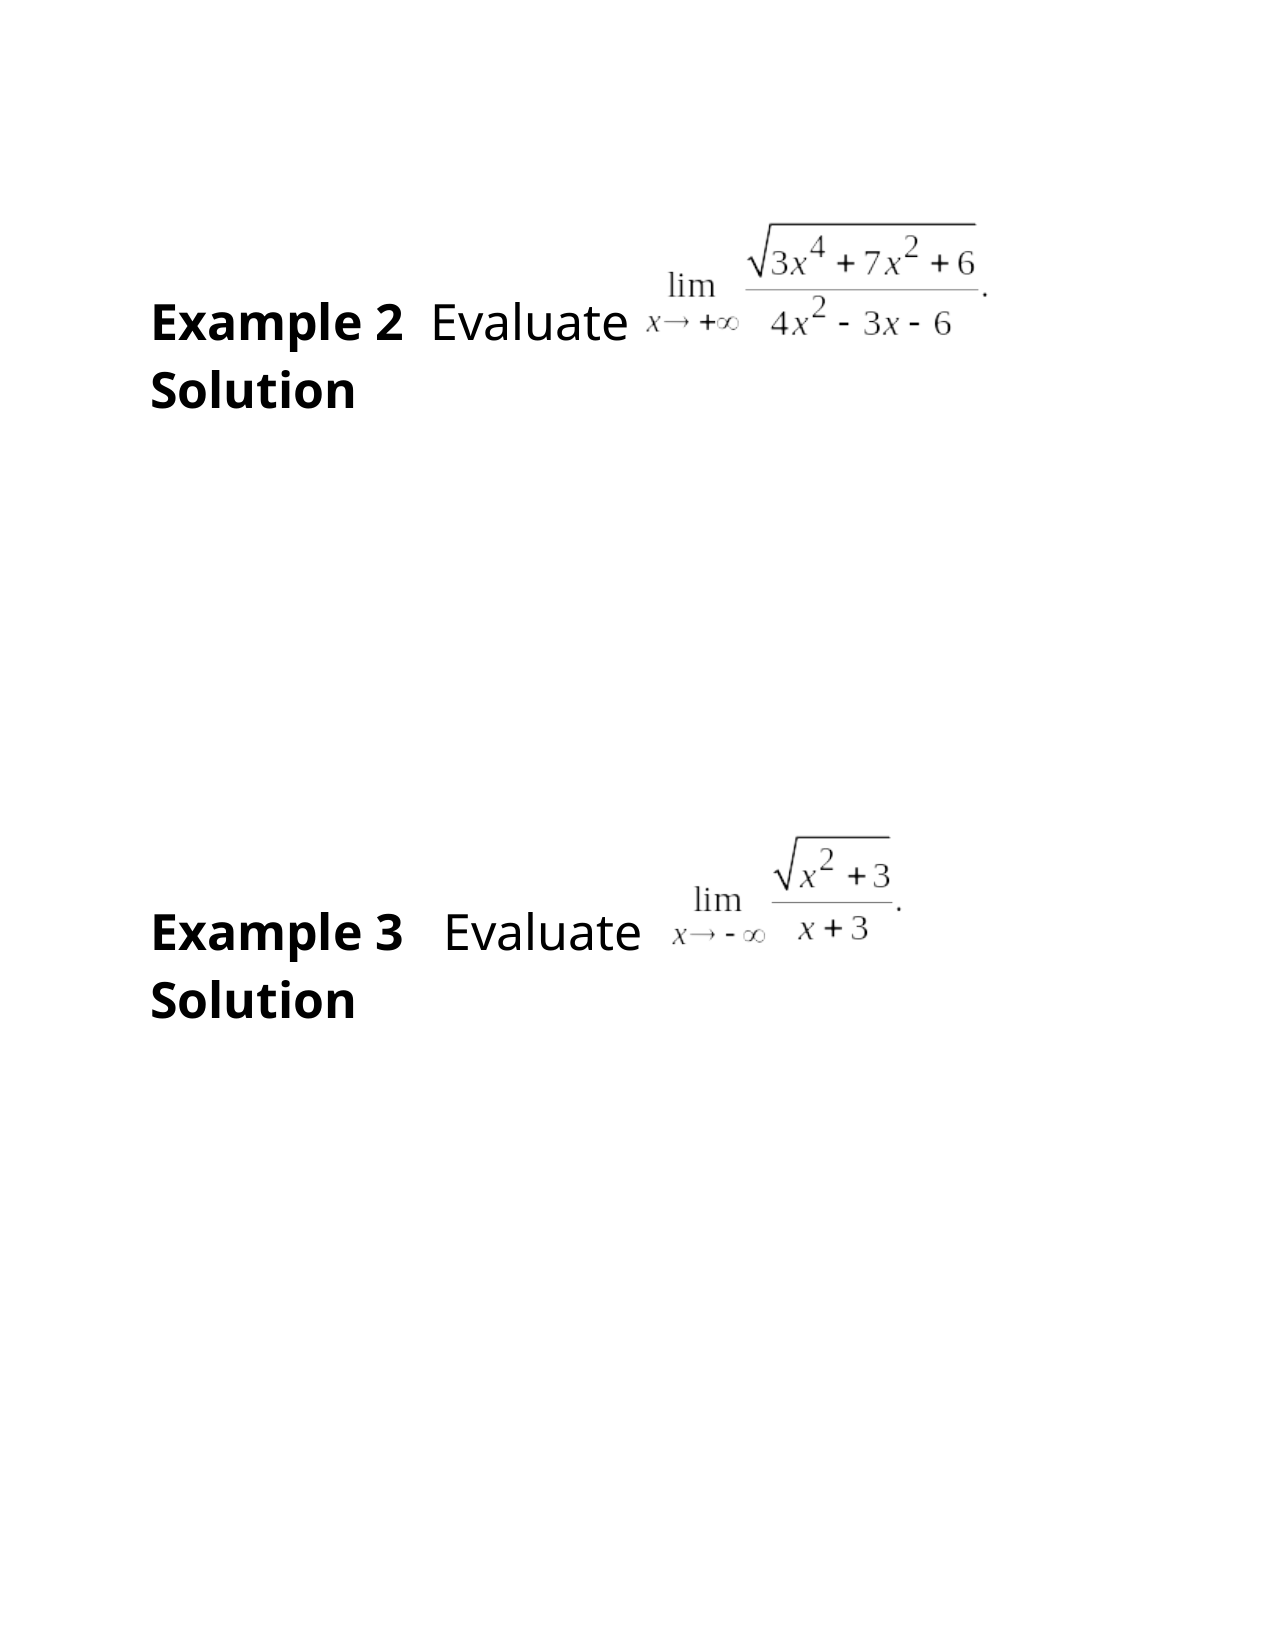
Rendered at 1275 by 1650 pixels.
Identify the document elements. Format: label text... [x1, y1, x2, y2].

text Example 3 Evaluate [150, 832, 1125, 965]
text Solution [150, 355, 1125, 423]
text Example 2 Evaluate [150, 218, 1125, 355]
text Solution [150, 965, 1125, 1033]
